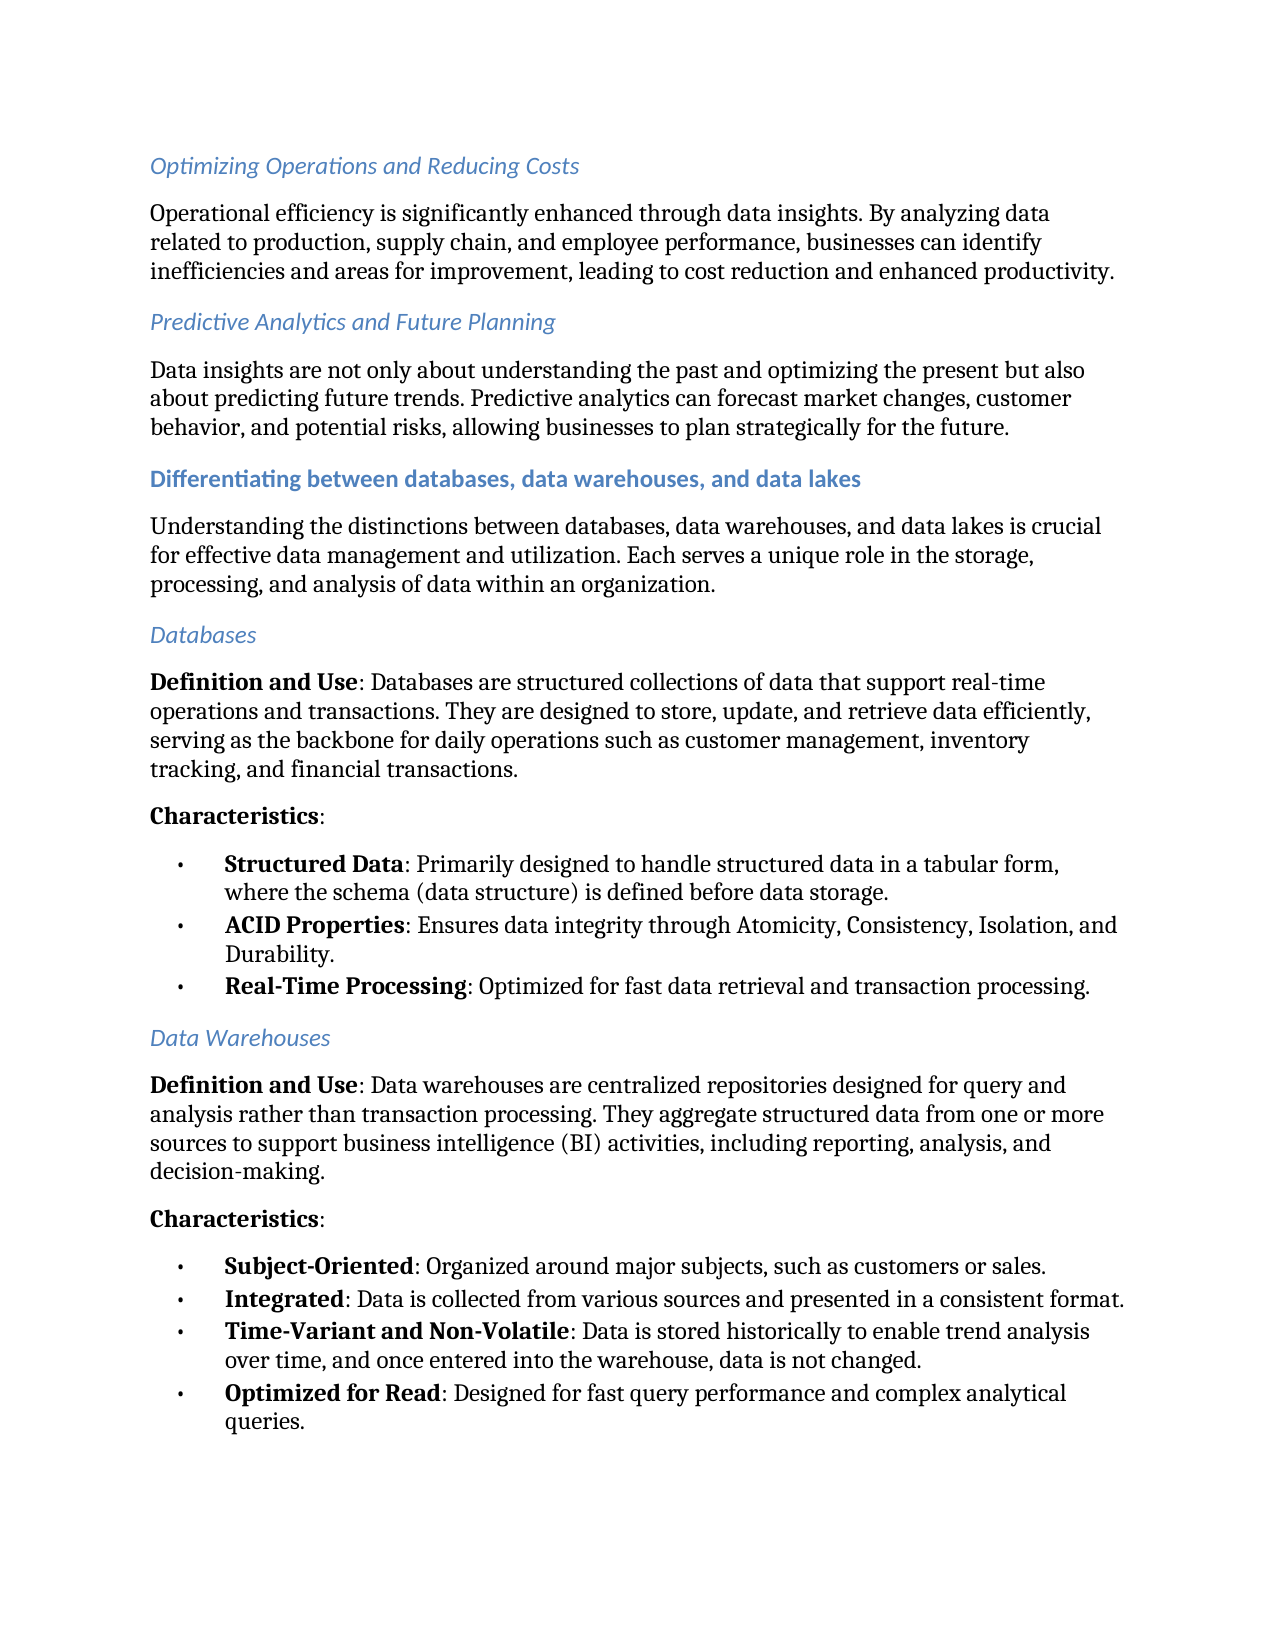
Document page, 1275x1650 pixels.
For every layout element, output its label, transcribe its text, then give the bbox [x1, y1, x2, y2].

list ACID Properties: Ensures data integrity through Atomicity, Consistency, Isolation, and Durability. [175, 911, 1125, 968]
text Understanding the distinctions between databases, data warehouses, and data lakes is crucial for effective data management and utilization. Each serves a unique role in the storage, processing, and analysis of data within an organization. [150, 512, 1125, 598]
subtitle Databases [150, 619, 1125, 649]
text Characteristics: [150, 1205, 1125, 1233]
list Real-Time Processing: Optimized for fast data retrieval and transaction processing. [175, 972, 1125, 1001]
list Integrated: Data is collected from various sources and presented in a consistent format. [175, 1285, 1125, 1313]
text Operational efficiency is significantly enhanced through data insights. By analyzing data related to production, supply chain, and employee performance, businesses can identify inefficiencies and areas for improvement, leading to cost reduction and enhanced productivity. [150, 199, 1125, 286]
list Optimized for Read: Designed for fast query performance and complex analytical queries. [175, 1378, 1125, 1436]
list Subject-Oriented: Organized around major subjects, such as customers or sales. [175, 1252, 1125, 1281]
subtitle Optimizing Operations and Reducing Costs [150, 150, 1125, 181]
text Characteristics: [150, 802, 1125, 831]
subtitle Differentiating between databases, data warehouses, and data lakes [150, 463, 1125, 493]
text Definition and Use: Data warehouses are centralized repositories designed for query and analysis rather than transaction processing. They aggregate structured data from one or more sources to support business intelligence (BI) activities, including reporting, analysis, and decision-making. [150, 1071, 1125, 1186]
list Time-Variant and Non-Volatile: Data is stored historically to enable trend analysis over time, and once entered into the warehouse, data is not changed. [175, 1317, 1125, 1375]
text Data insights are not only about understanding the past and optimizing the present but also about predicting future trends. Predictive analytics can forecast market changes, customer behavior, and potential risks, allowing businesses to plan strategically for the future. [150, 356, 1125, 442]
list Structured Data: Primarily designed to handle structured data in a tabular form, where the schema (data structure) is defined before data storage. [175, 849, 1125, 907]
subtitle Data Warehouses [150, 1022, 1125, 1052]
subtitle Predictive Analytics and Future Planning [150, 306, 1125, 337]
text Definition and Use: Databases are structured collections of data that support real-time operations and transactions. They are designed to store, update, and retrieve data efficiently, serving as the backbone for daily operations such as customer management, inventory tracking, and financial transactions. [150, 668, 1125, 783]
